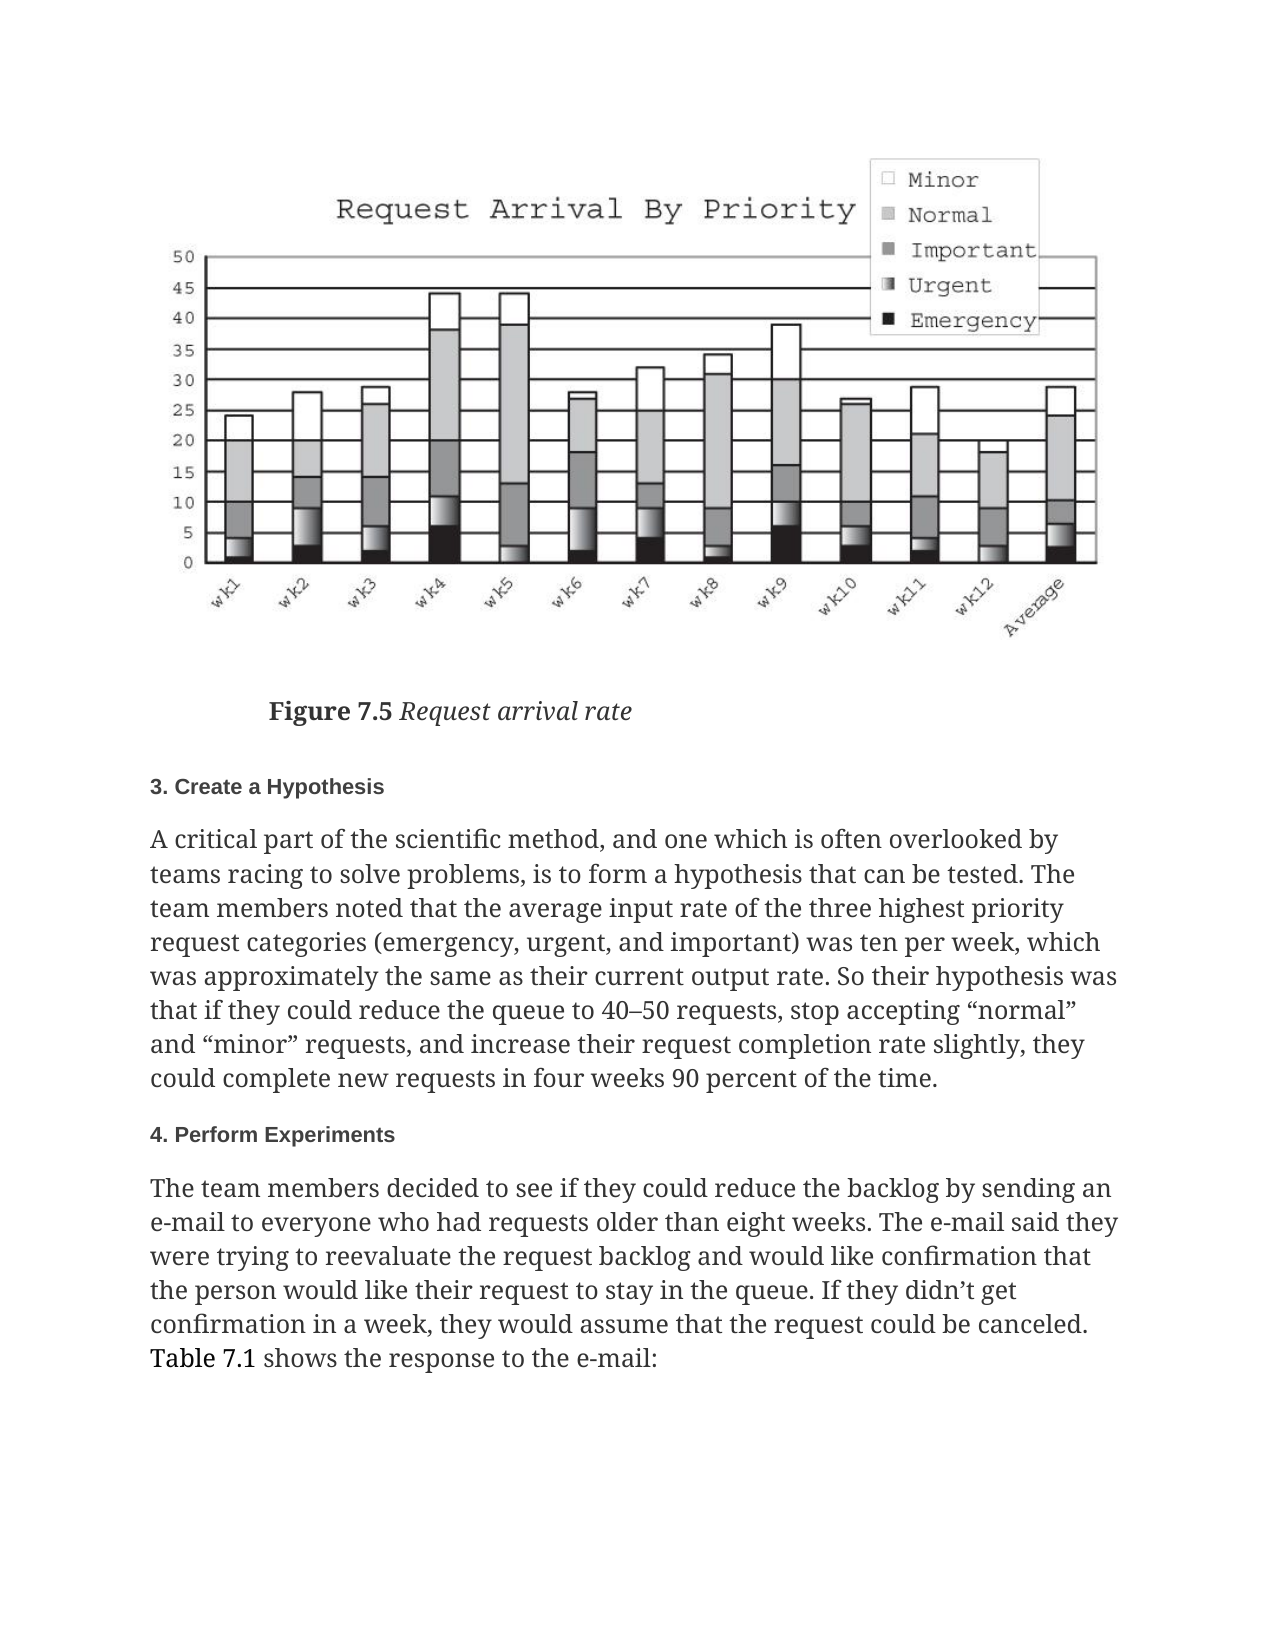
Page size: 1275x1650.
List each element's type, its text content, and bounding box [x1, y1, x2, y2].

text A critical part of the scientific method, and one which is often overlooked by teams racing to solve problems, is to form a hypothesis that can be tested. The team members noted that the average input rate of the three highest priority request categories (emergency, urgent, and important) was ten per week, which was approximately the same as their current output rate. So their hypothesis was that if they could reduce the queue to 40–50 requests, stop accepting “normal” and “minor” requests, and increase their request completion rate slightly, they could complete new requests in four weeks 90 percent of the time. [150, 822, 1125, 1095]
text Figure 7.5 Request arrival rate [269, 694, 1006, 728]
text The team members decided to see if they could reduce the backlog by sending an e-mail to everyone who had requests older than eight weeks. The e-mail said they were trying to reevaluate the request backlog and would like confirmation that the person would like their request to stay in the queue. If they didn’t get confirmation in a week, they would assume that the request could be canceled. Table 7.1 shows the response to the e-mail: [150, 1170, 1125, 1375]
subtitle 4. Perform Experiments [150, 1122, 1125, 1147]
picture [150, 150, 1125, 667]
subtitle 3. Create a Hypothesis [150, 774, 1125, 799]
